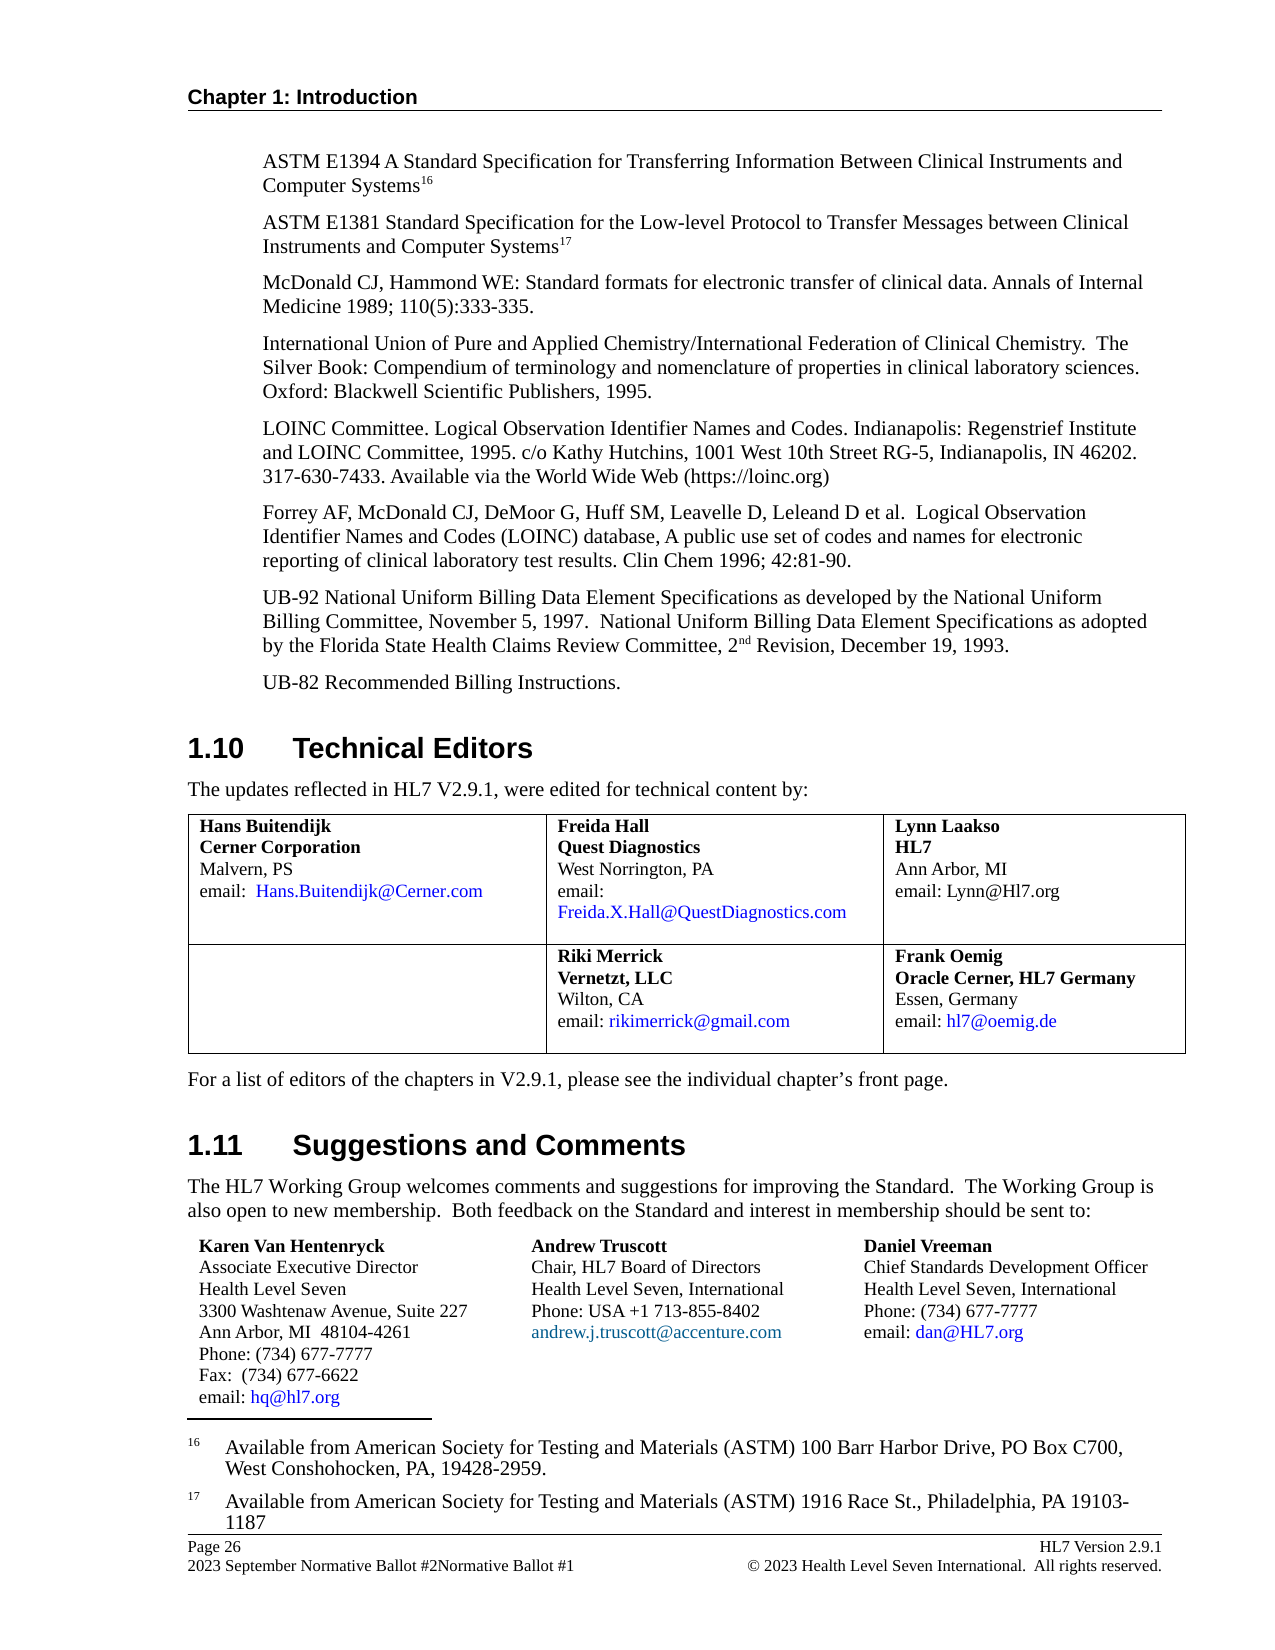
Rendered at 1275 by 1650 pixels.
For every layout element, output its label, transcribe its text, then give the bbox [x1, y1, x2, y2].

table_header Daniel Vreeman Chief Standards Development Officer Health Level Seven, International Phone: (734) 677-7777 email: dan@HL7.org [853, 1235, 1185, 1407]
table_cell Riki Merrick Vernetzt, LLC Wilton, CA email: rikimerrick@gmail.com [547, 945, 883, 1053]
table_header Andrew Truscott Chair, HL7 Board of Directors Health Level Seven, International Phone: USA +1 713-855-8402 andrew.j.truscott@accenture.com [520, 1235, 852, 1407]
text LOINC Committee. Logical Observation Identifier Names and Codes. Indianapolis: Regenstrief Institute and LOINC Committee, 1995. c/o Kathy Hutchins, 1001 West 10th Street RG-5, Indianapolis, IN 46202. 317-630-7433. Available via the World Wide Web (https://loinc.org) [262, 416, 1162, 488]
subtitle Technical Editors [187, 731, 1162, 765]
table_cell [189, 945, 546, 1053]
text Forrey AF, McDonald CJ, DeMoor G, Huff SM, Leavelle D, Leleand D et al. Logical Observation Identifier Names and Codes (LOINC) database, A public use set of codes and names for electronic reporting of clinical laboratory test results. Clin Chem 1996; 42:81-90. [262, 500, 1162, 572]
text For a list of editors of the chapters in V2.9.1, please see the individual chapter’s front page. [187, 1067, 1162, 1091]
text The HL7 Working Group welcomes comments and suggestions for improving the Standard. The Working Group is also open to new membership. Both feedback on the Standard and interest in membership should be sent to: [187, 1174, 1162, 1222]
text ASTM E1381 Standard Specification for the Low-level Protocol to Transfer Messages between Clinical Instruments and Computer Systems [262, 209, 1162, 258]
text ASTM E1394 A Standard Specification for Transferring Information Between Clinical Instruments and Computer Systems [262, 149, 1162, 197]
table_cell Frank Oemig Oracle Cerner, HL7 Germany Essen, Germany email: hl7@oemig.de [884, 945, 1185, 1053]
subtitle Suggestions and Comments [187, 1128, 1162, 1162]
text The updates reflected in HL7 V2.9.1, were edited for technical content by: [187, 777, 1162, 801]
table_header Lynn Laakso HL7 Ann Arbor, MI email: Lynn@Hl7.org [884, 815, 1185, 944]
table_header Hans Buitendijk Cerner Corporation Malvern, PS email: Hans.Buitendijk@Cerner.com [189, 815, 546, 944]
table_header Freida Hall Quest Diagnostics West Norrington, PA email: Freida.X.Hall@QuestDiagnostics.com [547, 815, 883, 944]
text McDonald CJ, Hammond WE: Standard formats for electronic transfer of clinical data. Annals of Internal Medicine 1989; 110(5):333-335. [262, 270, 1162, 318]
text UB-92 National Uniform Billing Data Element Specifications as developed by the National Uniform Billing Committee, November 5, 1997. National Uniform Billing Data Element Specifications as adopted by the Florida State Health Claims Review Committee, 2nd Revision, December 19, 1993. [262, 585, 1162, 657]
table_header Karen Van Hentenryck Associate Executive Director Health Level Seven 3300 Washtenaw Avenue, Suite 227 Ann Arbor, MI 48104-4261 Phone: (734) 677-7777 Fax: (734) 677-6622 email: hq@hl7.org [188, 1235, 520, 1407]
text International Union of Pure and Applied Chemistry/International Federation of Clinical Chemistry. The Silver Book: Compendium of terminology and nomenclature of properties in clinical laboratory sciences. Oxford: Blackwell Scientific Publishers, 1995. [262, 331, 1162, 403]
text UB-82 Recommended Billing Instructions. [262, 669, 1162, 694]
